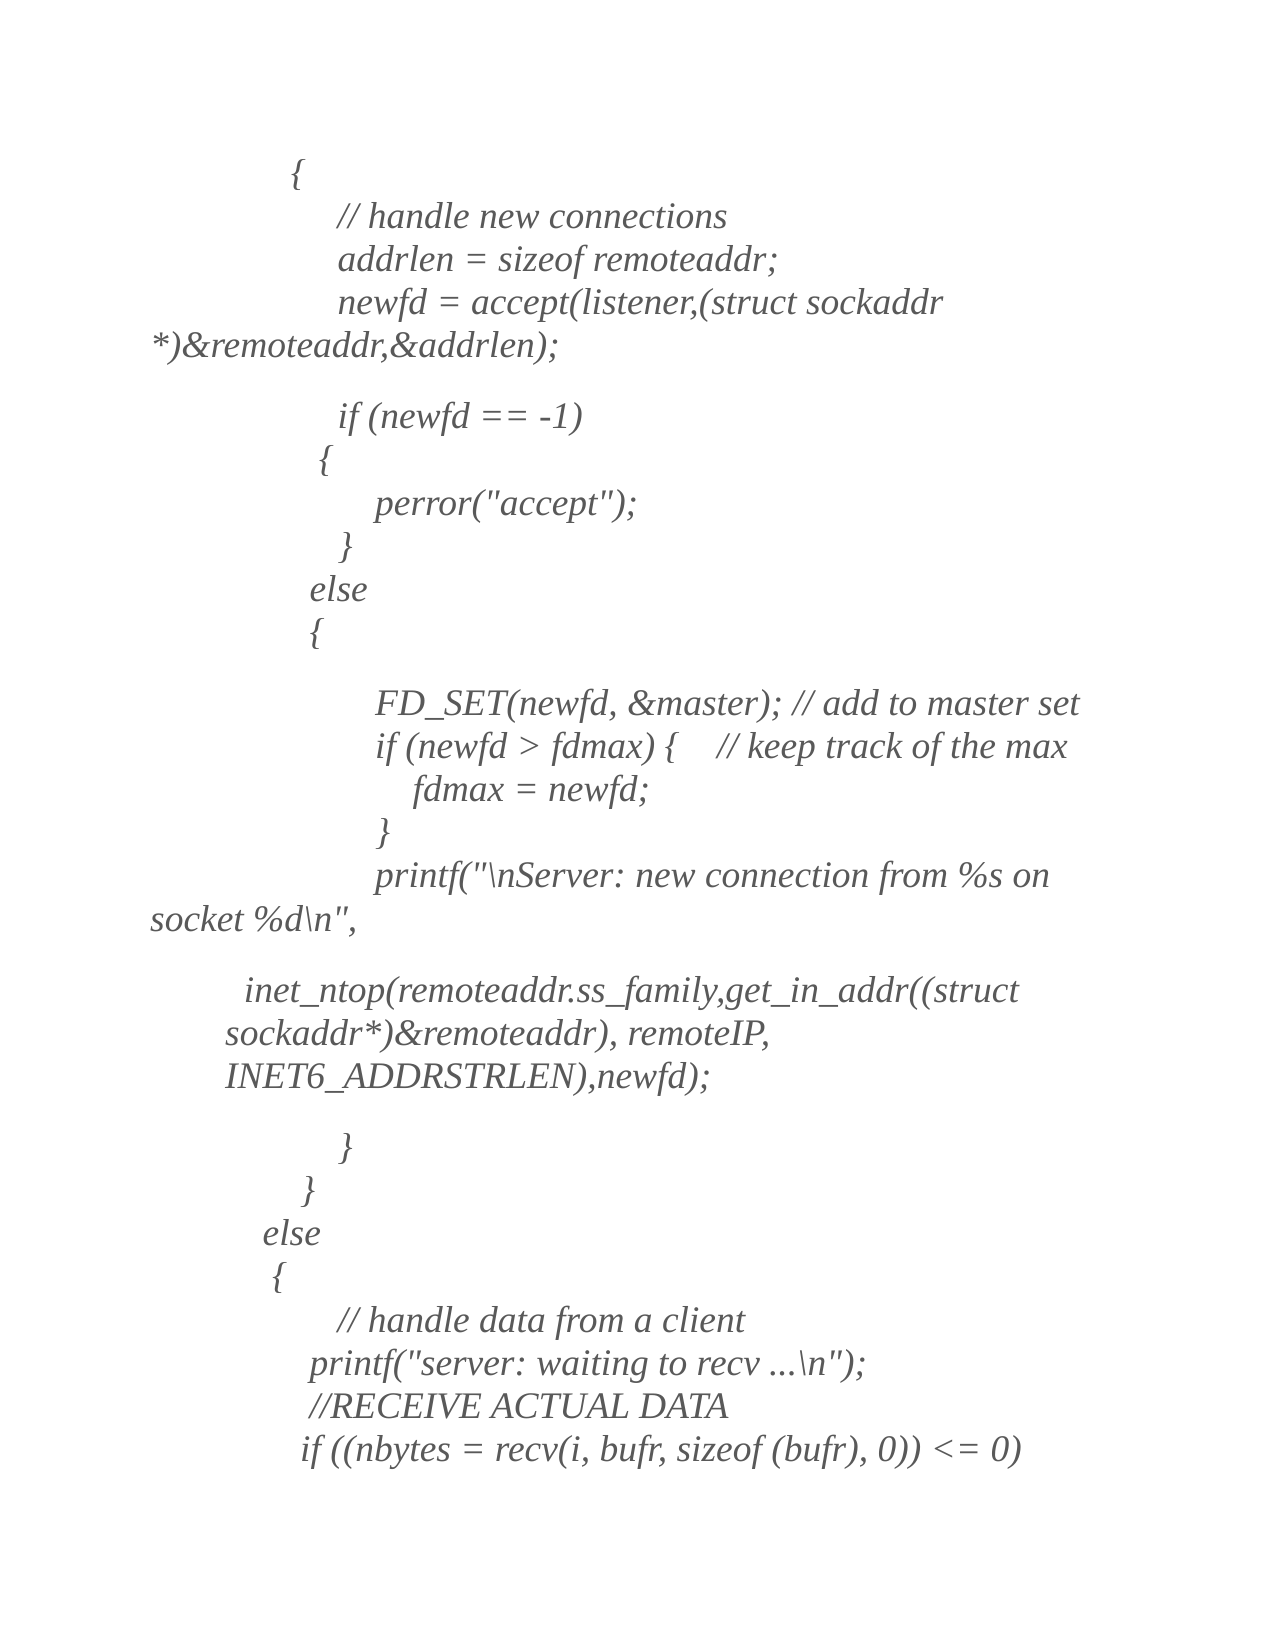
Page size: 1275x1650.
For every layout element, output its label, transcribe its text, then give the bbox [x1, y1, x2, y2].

text } [150, 1199, 1125, 1242]
text if (newfd > fdmax) { // keep track of the max [150, 1113, 1125, 1156]
text if (FD_ISSET(i, &read_fds)) [150, 409, 1125, 452]
text { [150, 366, 1125, 409]
text else [150, 955, 1125, 998]
text FD_SET(newfd, &master); // add to master set [150, 1070, 1125, 1113]
text for(i = 0; i <= fdmax; i++) [150, 322, 1125, 366]
text // handle new connections [150, 581, 1125, 624]
text newfd = accept(listener,(struct sockaddr *)&remoteaddr,&addrlen); [150, 667, 1125, 754]
text { [150, 538, 1125, 581]
text { [150, 826, 1125, 869]
text if (i == listener) [150, 495, 1125, 538]
text if (newfd == -1) [150, 782, 1125, 826]
text { [150, 998, 1125, 1041]
text } [150, 912, 1125, 955]
text fdmax = newfd; [150, 1156, 1125, 1199]
text perror("accept"); [150, 869, 1125, 912]
text printf("\nServer: new connection from %s on socket %d\n", [150, 1242, 1125, 1329]
text } [150, 193, 1125, 236]
text inet_ntop(remoteaddr.ss_family,get_in_addr((struct sockaddr*)&remoteaddr), remoteIP, INET6_ADDRSTRLEN),newfd); [225, 1357, 1125, 1487]
text addrlen = sizeof remoteaddr; [150, 624, 1125, 667]
text { // we got one!! [150, 452, 1125, 495]
text // run through the existing connections looking for data to read [150, 236, 1125, 322]
text exit(4); [150, 150, 1125, 193]
